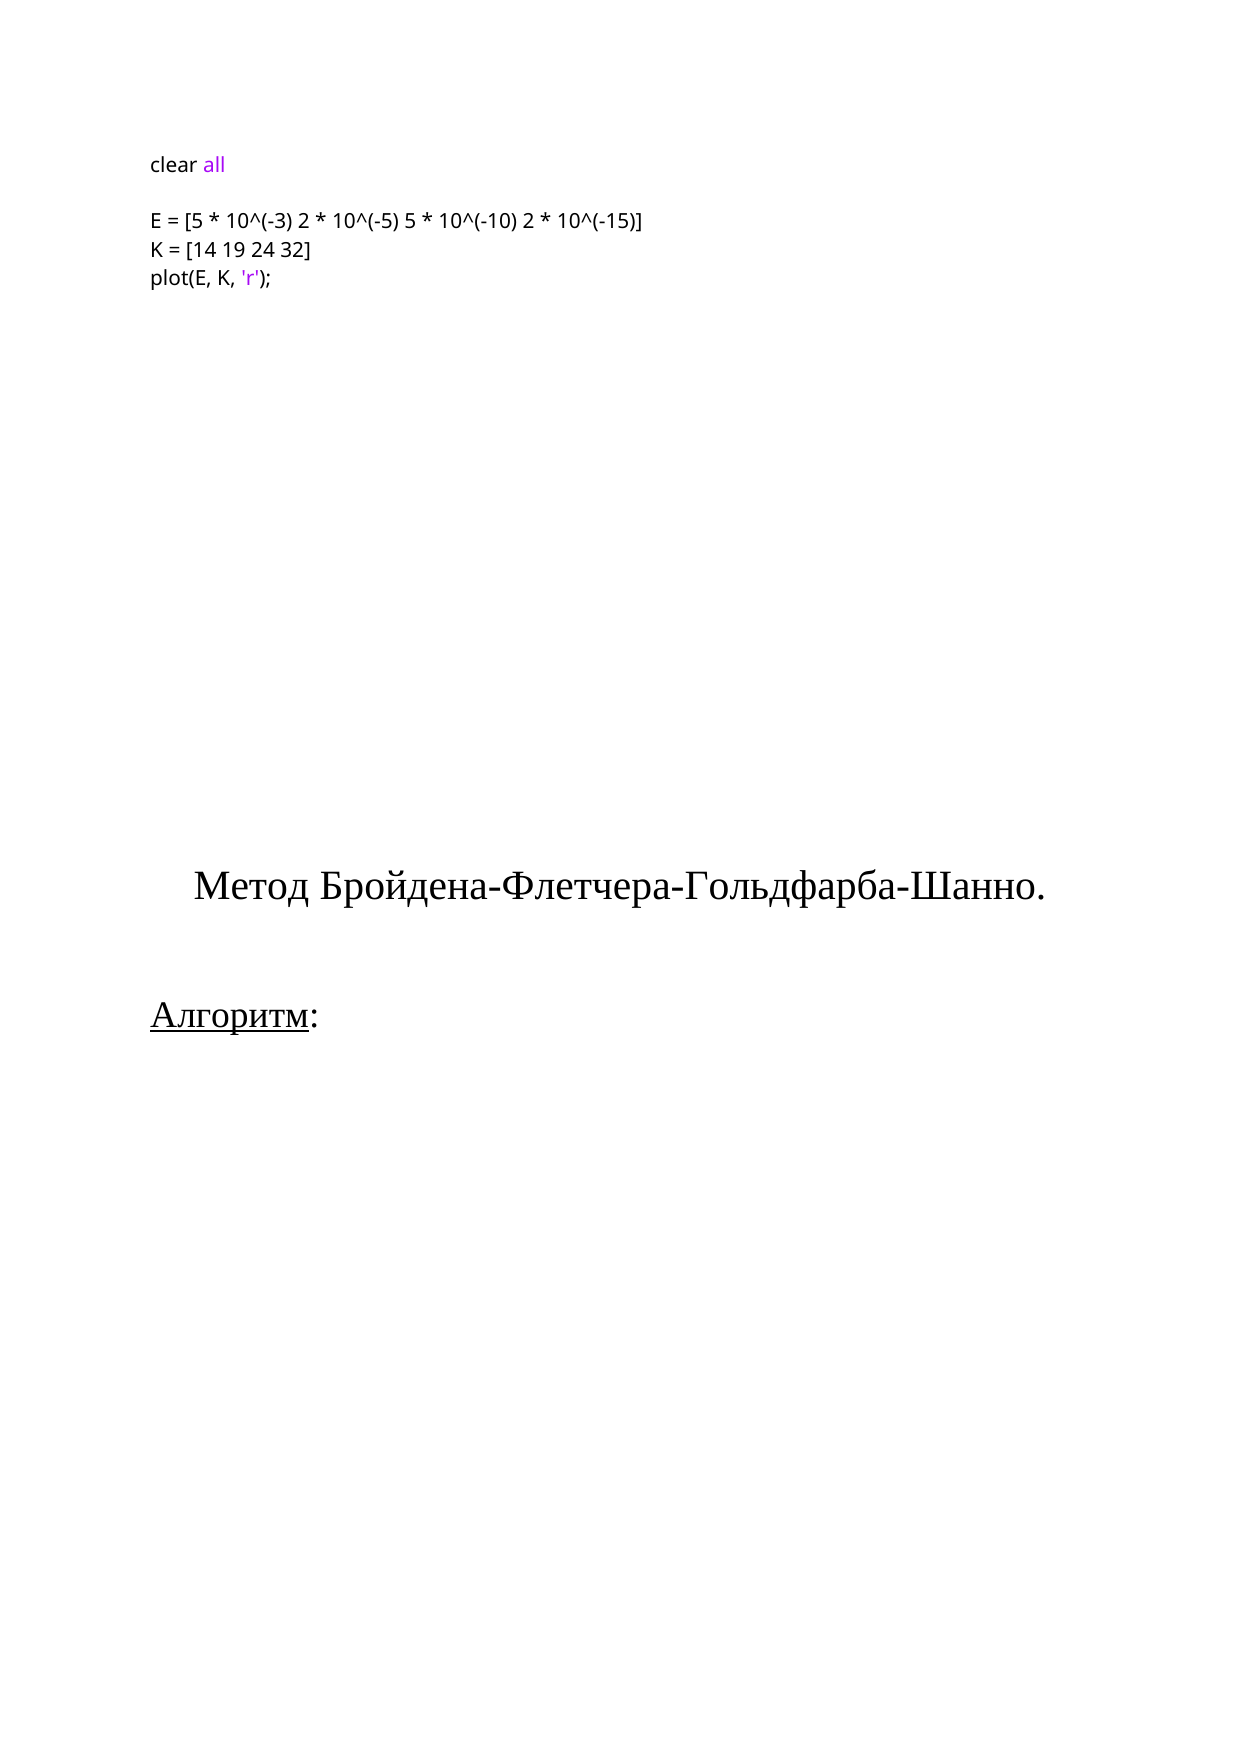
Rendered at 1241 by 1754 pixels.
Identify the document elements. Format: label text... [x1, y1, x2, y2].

text plot(E, K, 'r'); [150, 263, 1090, 292]
text clear all [150, 150, 1090, 178]
text Метод Бройдена-Флетчера-Гольдфарба-Шанно. [150, 861, 1090, 909]
text Алгоритм: [150, 992, 1090, 1036]
text K = [14 19 24 32] [150, 235, 1090, 263]
text E = [5 * 10^(-3) 2 * 10^(-5) 5 * 10^(-10) 2 * 10^(-15)] [150, 206, 1090, 235]
